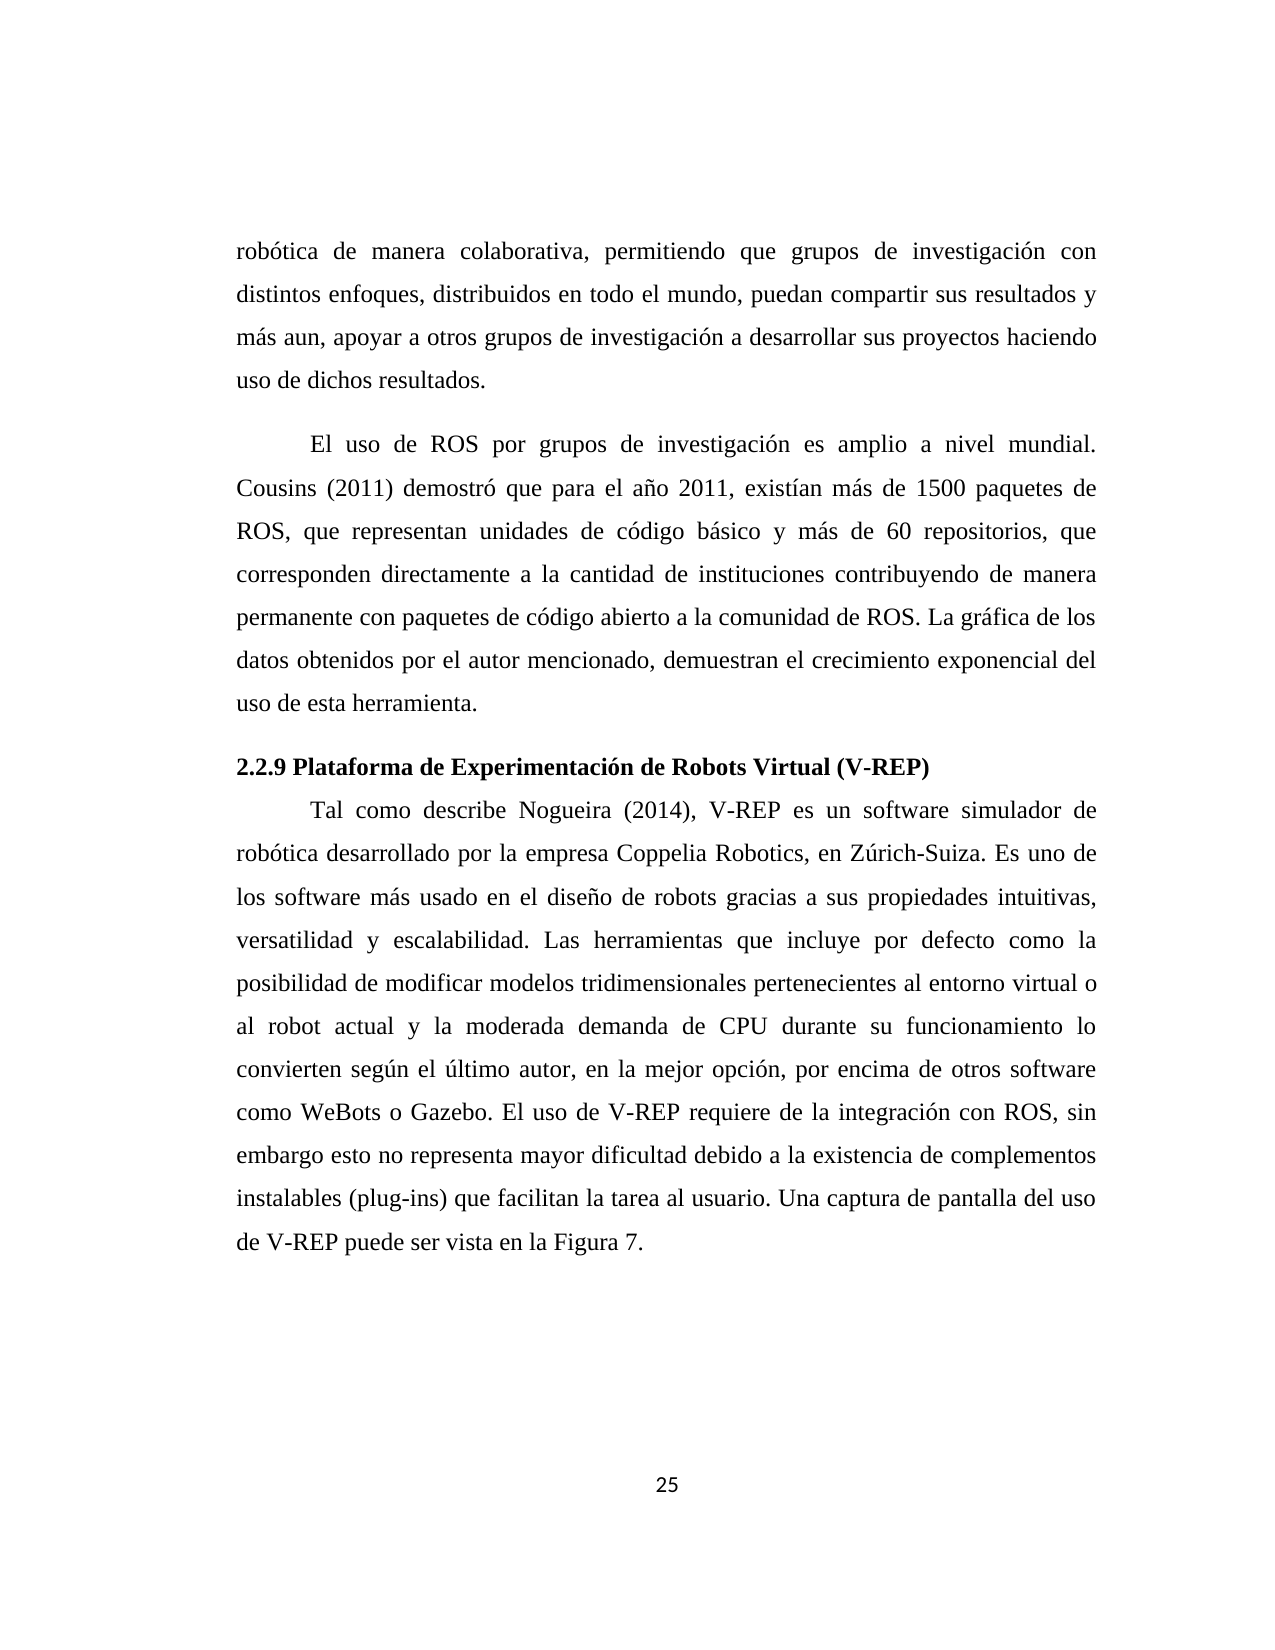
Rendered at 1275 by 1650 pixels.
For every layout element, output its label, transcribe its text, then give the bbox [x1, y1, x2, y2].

text 2.2.9 Plataforma de Experimentación de Robots Virtual (V-REP) [236, 752, 1098, 781]
text El uso de ROS por grupos de investigación es amplio a nivel mundial. Cousins (2011) demostró que para el año 2011, existían más de 1500 paquetes de ROS, que representan unidades de código básico y más de 60 repositorios, que corresponden directamente a la cantidad de instituciones contribuyendo de manera permanente con paquetes de código abierto a la comunidad de ROS. La gráfica de los datos obtenidos por el autor mencionado, demuestran el crecimiento exponencial del uso de esta herramienta. [236, 429, 1098, 717]
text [236, 236, 1098, 394]
text Tal como describe Nogueira (2014), V-REP es un software simulador de robótica desarrollado por la empresa Coppelia Robotics, en Zúrich-Suiza. Es uno de los software más usado en el diseño de robots gracias a sus propiedades intuitivas, versatilidad y escalabilidad. Las herramientas que incluye por defecto como la posibilidad de modificar modelos tridimensionales pertenecientes al entorno virtual o al robot actual y la moderada demanda de CPU durante su funcionamiento lo convierten según el último autor, en la mejor opción, por encima de otros software como WeBots o Gazebo. El uso de V-REP requiere de la integración con ROS, sin embargo esto no representa mayor dificultad debido a la existencia de complementos instalables (plug-ins) que facilitan la tarea al usuario. Una captura de pantalla del uso de V-REP puede ser vista en la Figura 7. [236, 795, 1098, 1255]
